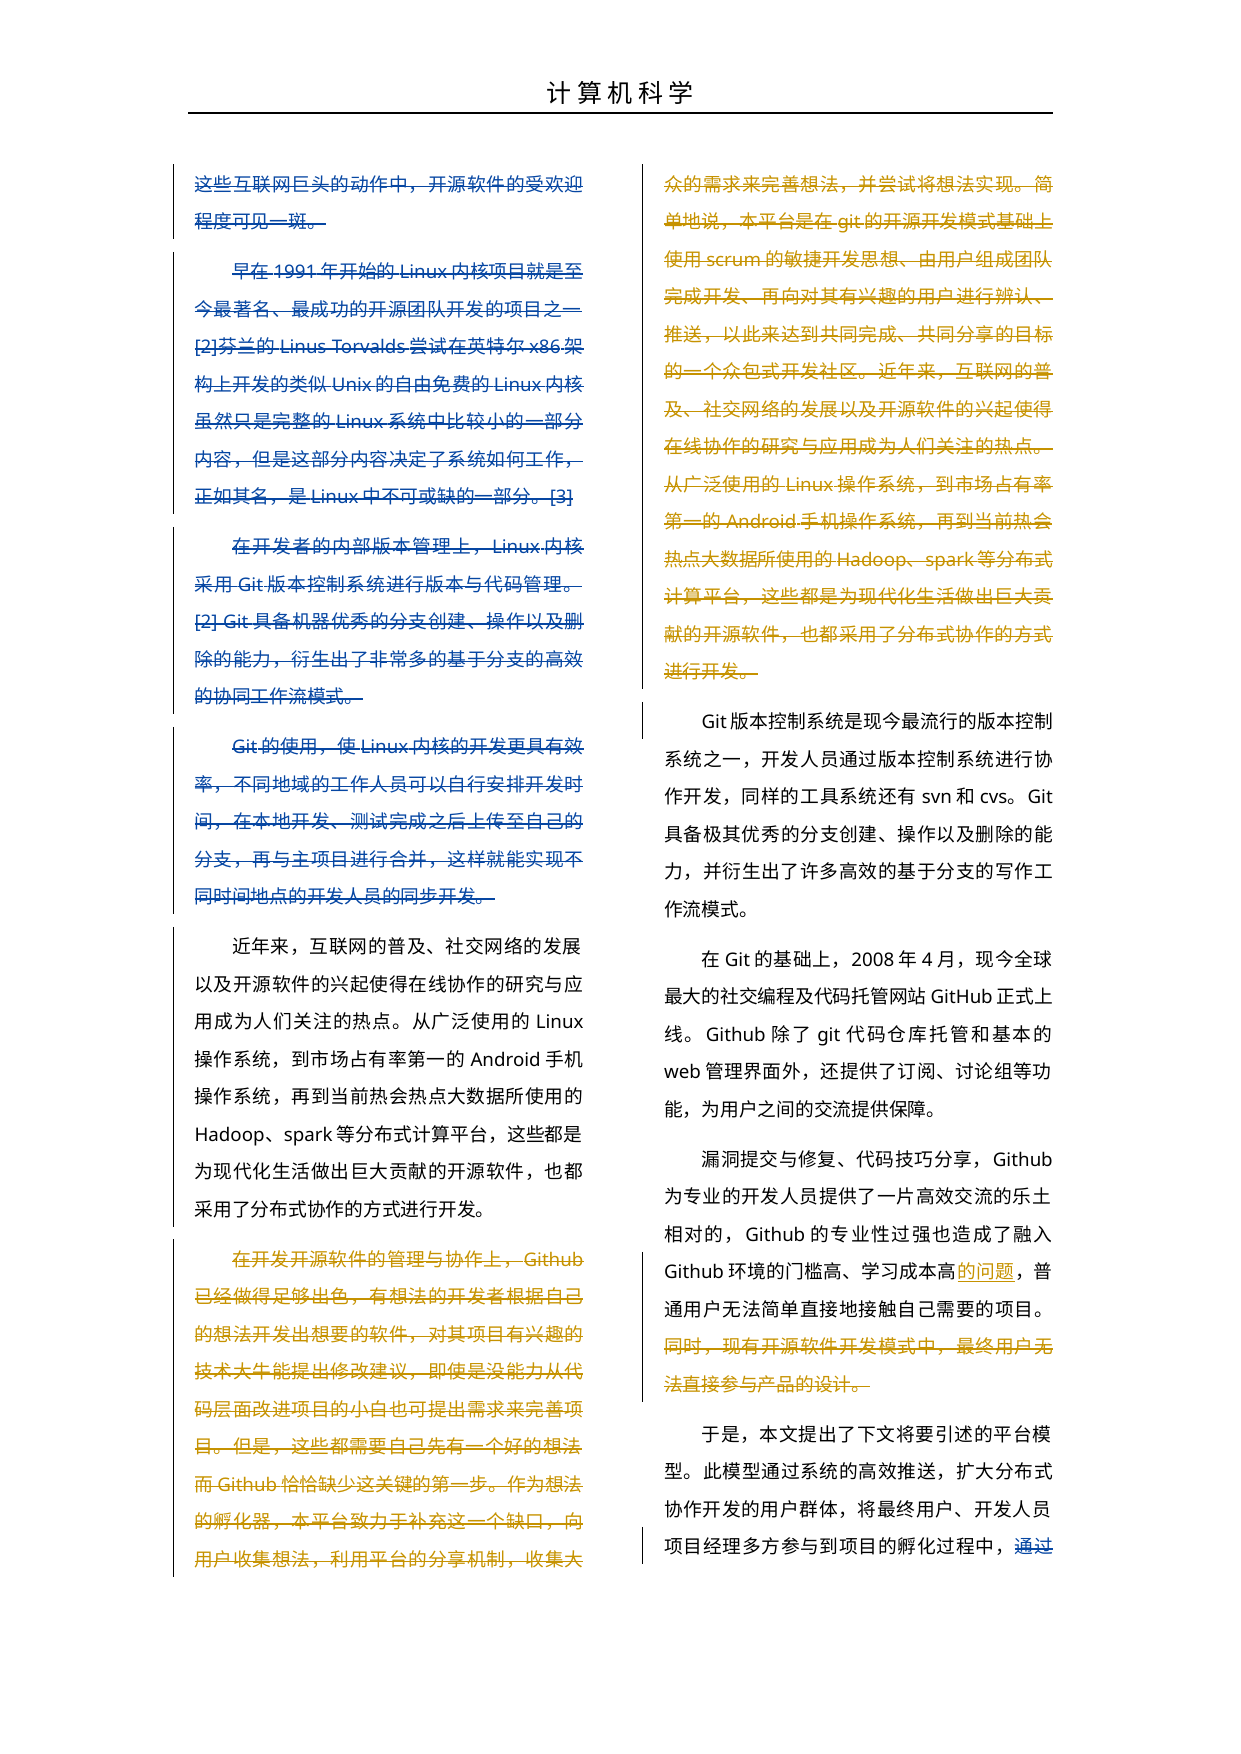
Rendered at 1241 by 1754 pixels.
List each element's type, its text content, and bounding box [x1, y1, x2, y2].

text Git版本控制系统是现今最流行的版本控制系统之一，开发人员通过版本控制系统进行协作开发，同样的工具系统还有svn和cvs。Git具备极其优秀的分支创建、操作以及删除的能力，并衍生出了许多高效的基于分支的写作工作流模式。 [664, 702, 1053, 927]
text 在Git的基础上，2008年4月，现今全球最大的社交编程及代码托管网站GitHub正式上线。Github除了git代码仓库托管和基本的web管理界面外，还提供了订阅、讨论组等功能，为用户之间的交流提供保障。 [664, 939, 1053, 1127]
text 漏洞提交与修复、代码技巧分享，Github为专业的开发人员提供了一片高效交流的乐土。相对的，Github的专业性过强也造成了融入Github环境的门槛高、学习成本高，普通用户无法简单直接地接触自己需要的项目。 [664, 1350, 1053, 1402]
text 于是，本文提出了下文将要引述的平台模型。此模型通过系统的高效推送，扩大分布式协作开发的用户群体，将最终用户、开发人员、项目经理多方参与到项目的孵化过程中，。 [664, 1414, 1053, 1564]
text 漏洞提交与修复、代码技巧分享，Github为专业的开发人员提供了一片高效交流的乐土。相对的，Github的专业性过强也造成了融入Github环境的门槛高、学习成本高，普通用户无法简单直接地接触自己需要的项目。 [664, 1139, 1053, 1348]
